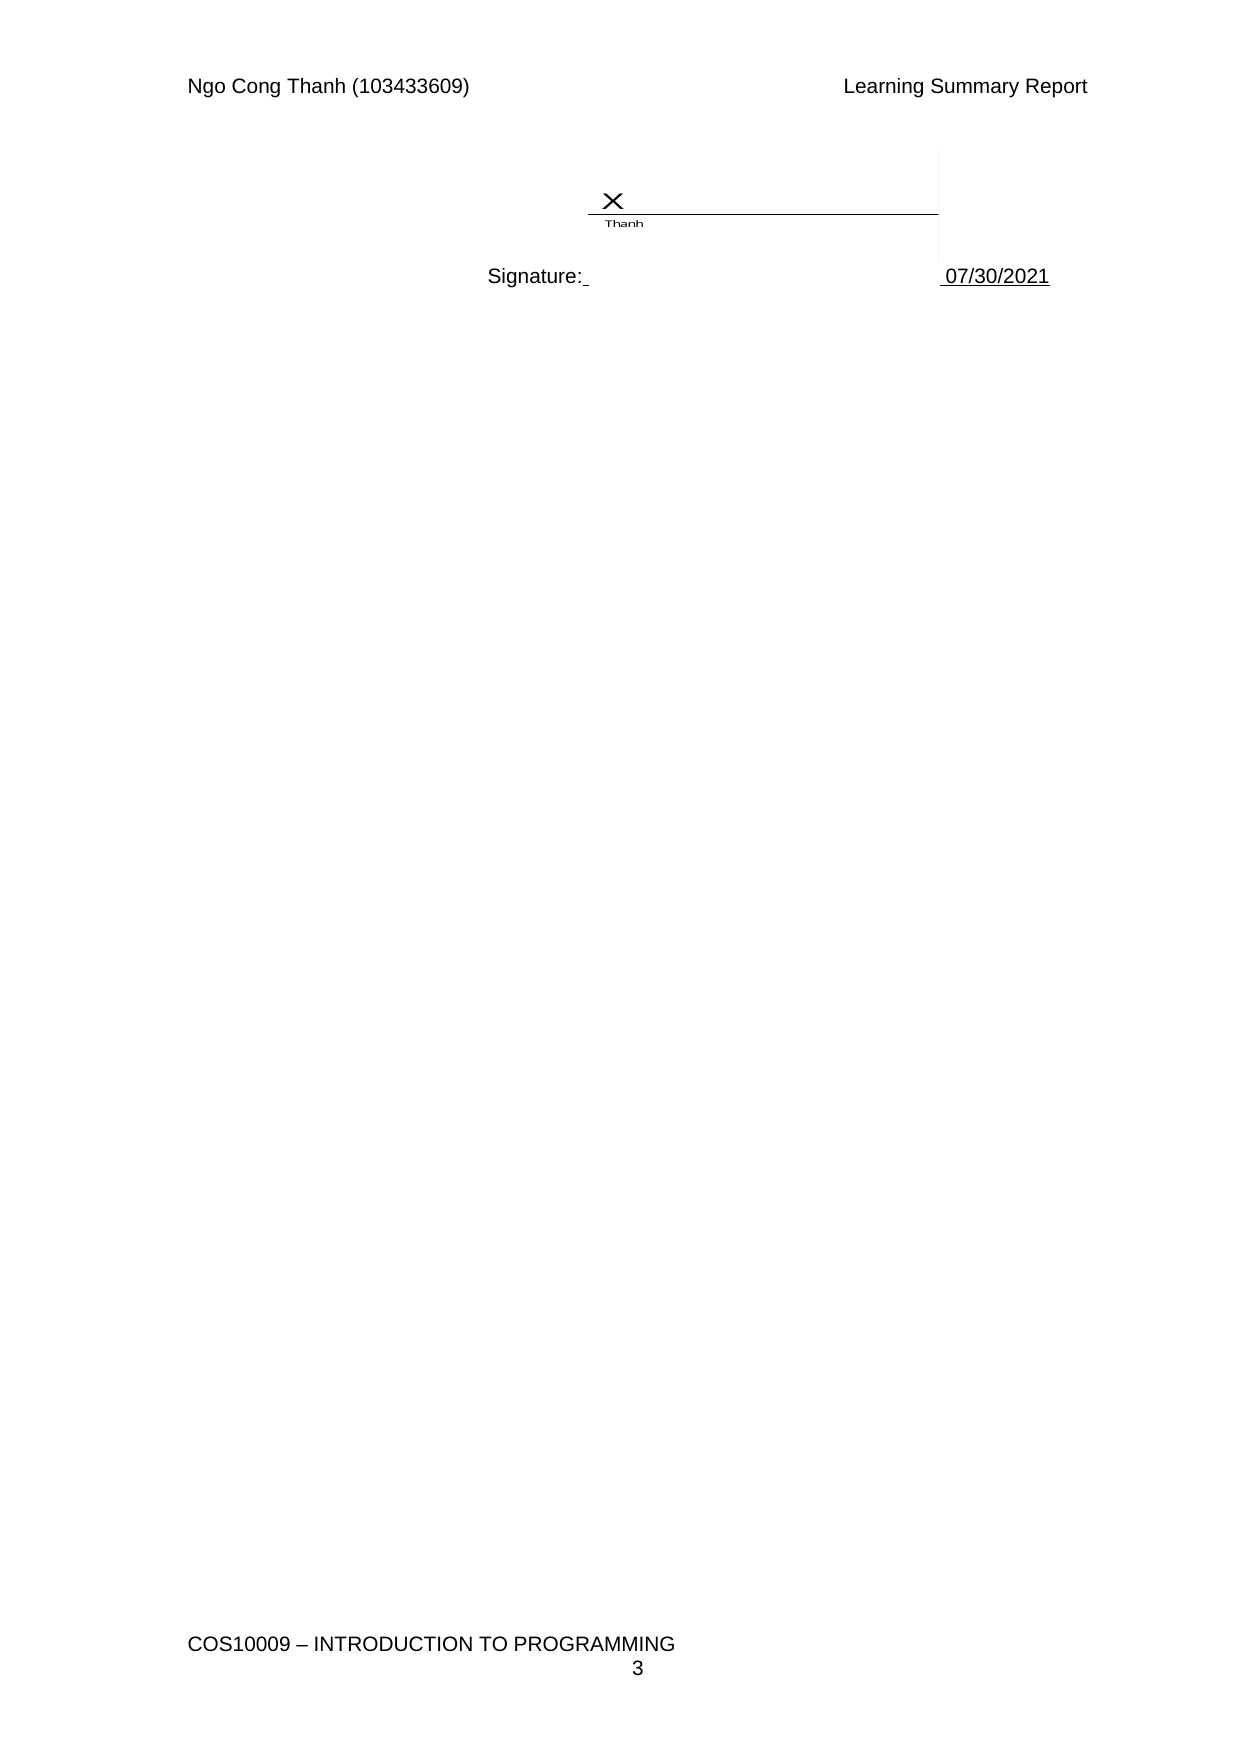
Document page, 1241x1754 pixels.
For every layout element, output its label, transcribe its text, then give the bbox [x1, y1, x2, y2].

text Signature: 07/30/2021 [187, 150, 1053, 288]
